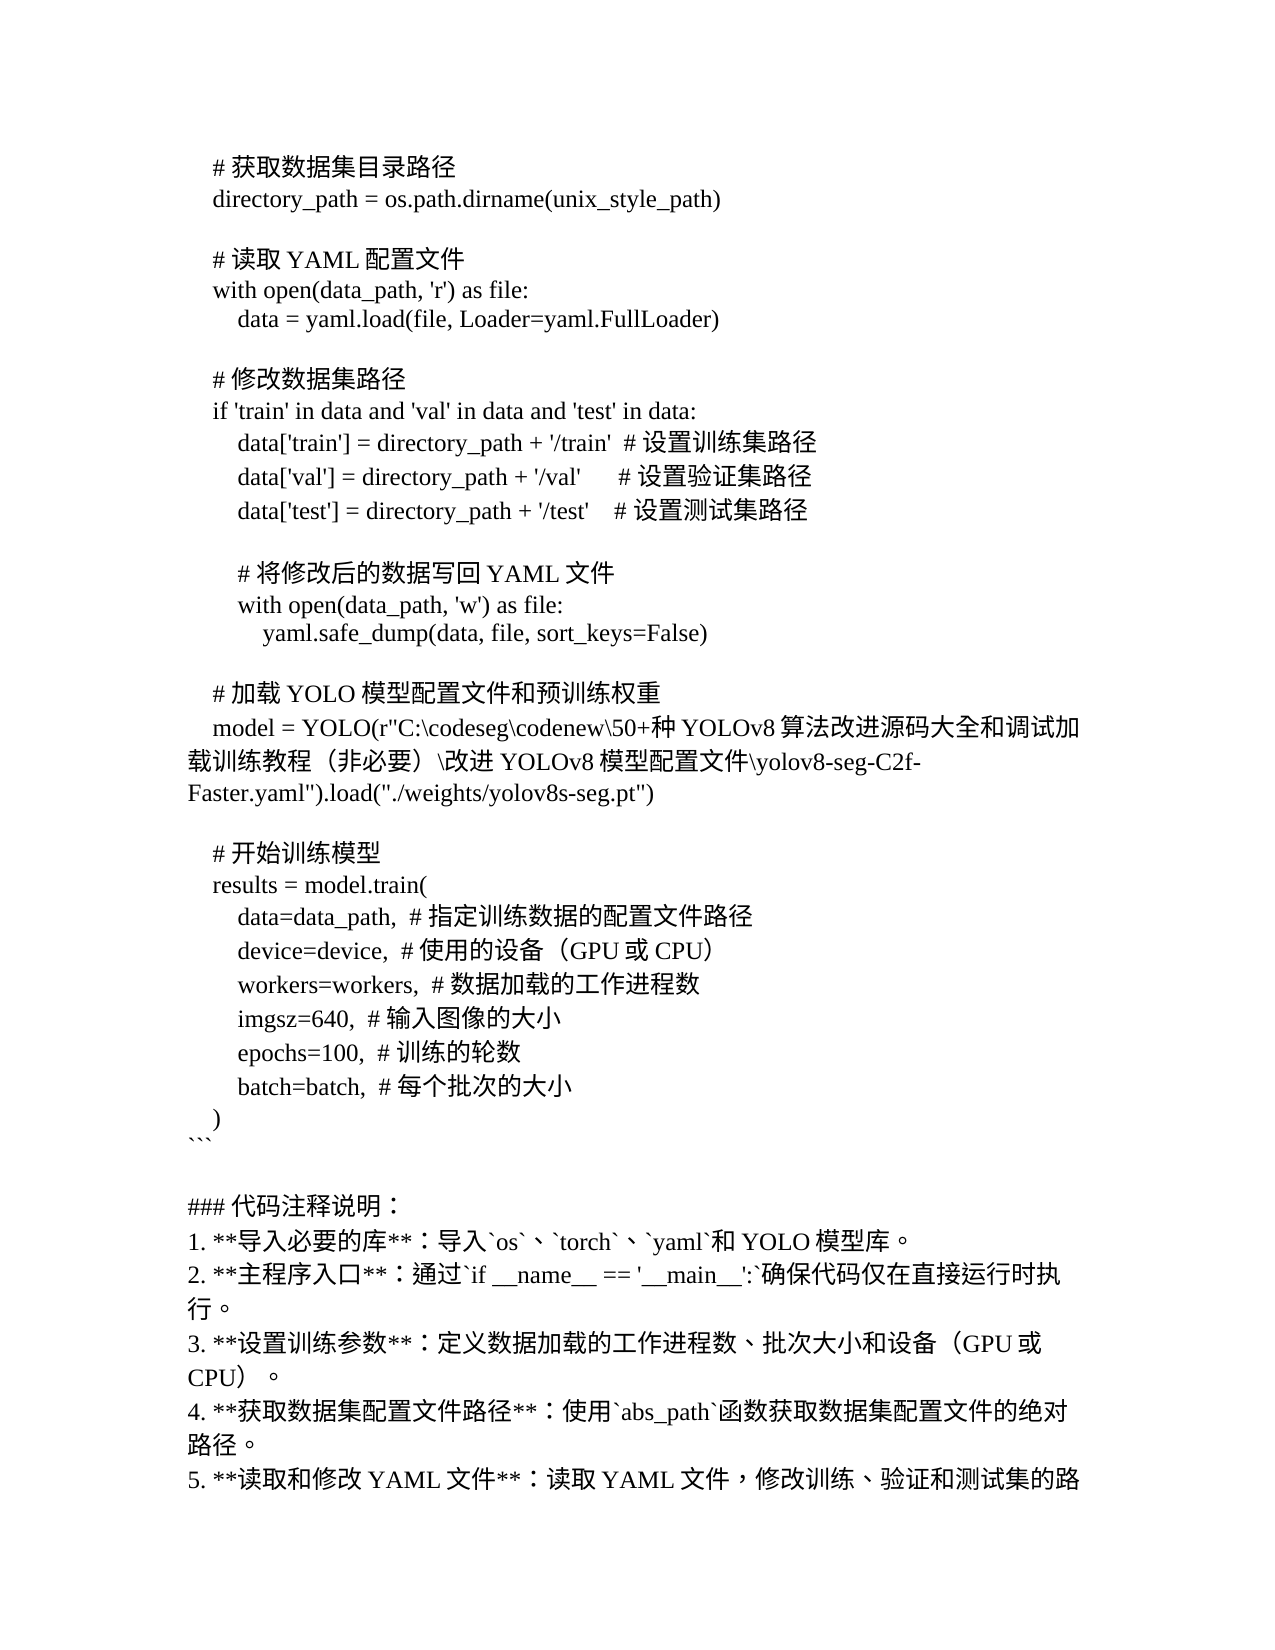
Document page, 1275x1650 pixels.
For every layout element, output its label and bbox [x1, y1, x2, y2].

text [187, 150, 1087, 1496]
